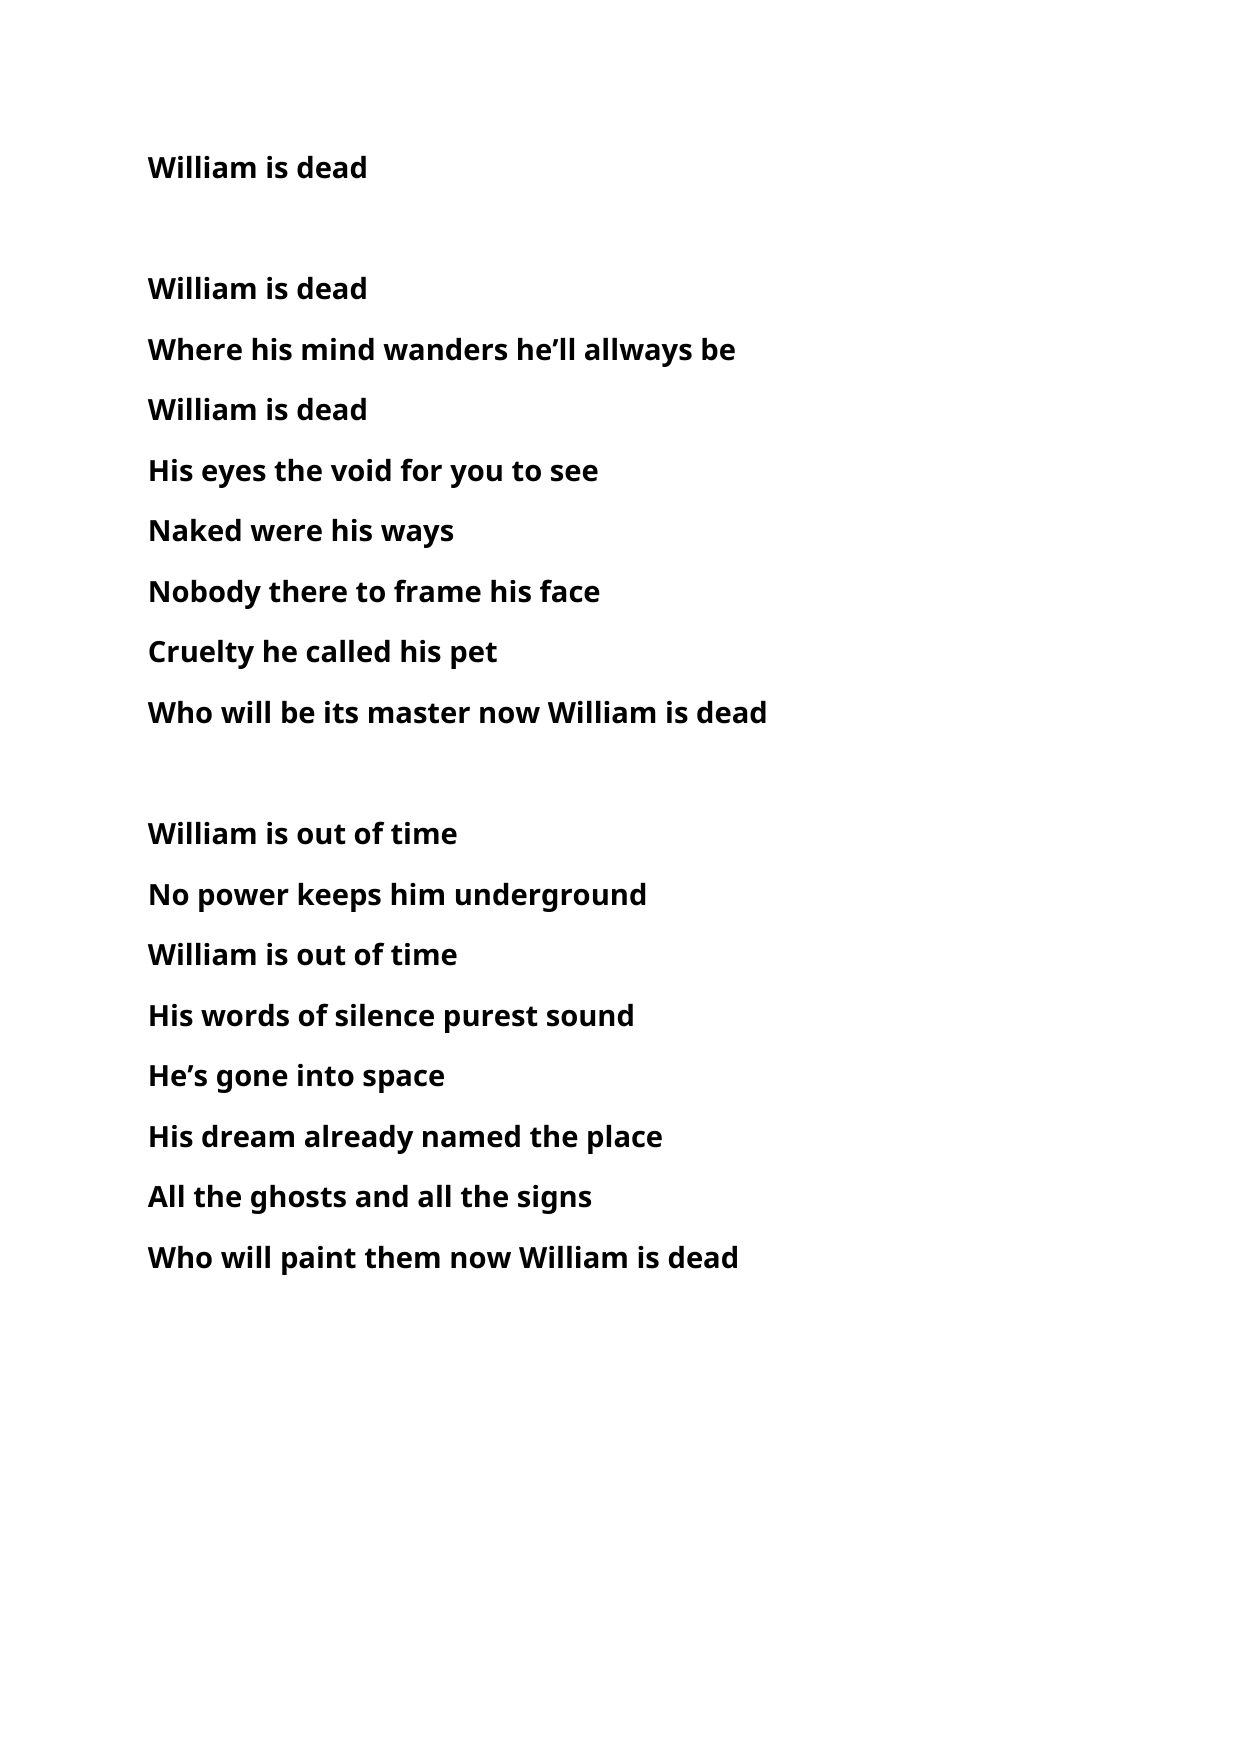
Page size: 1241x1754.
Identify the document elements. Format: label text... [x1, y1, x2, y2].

text Who will paint them now William is dead [148, 1237, 1093, 1277]
text His eyes the void for you to see [148, 450, 1093, 490]
text Cruelty he called his pet [148, 632, 1093, 671]
text He’s gone into space [148, 1055, 1093, 1095]
text William is out of time [148, 934, 1093, 974]
text William is dead [148, 148, 1093, 187]
text Where his mind wanders he’ll allways be [148, 329, 1093, 369]
text William is out of time [148, 813, 1093, 853]
text All the ghosts and all the signs [148, 1176, 1093, 1216]
text Naked were his ways [148, 511, 1093, 550]
text No power keeps him underground [148, 874, 1093, 913]
text His words of silence purest sound [148, 995, 1093, 1034]
text His dream already named the place [148, 1116, 1093, 1156]
text Who will be its master now William is dead [148, 692, 1093, 732]
text William is dead [148, 390, 1093, 429]
text William is dead [148, 269, 1093, 308]
text Nobody there to frame his face [148, 571, 1093, 611]
